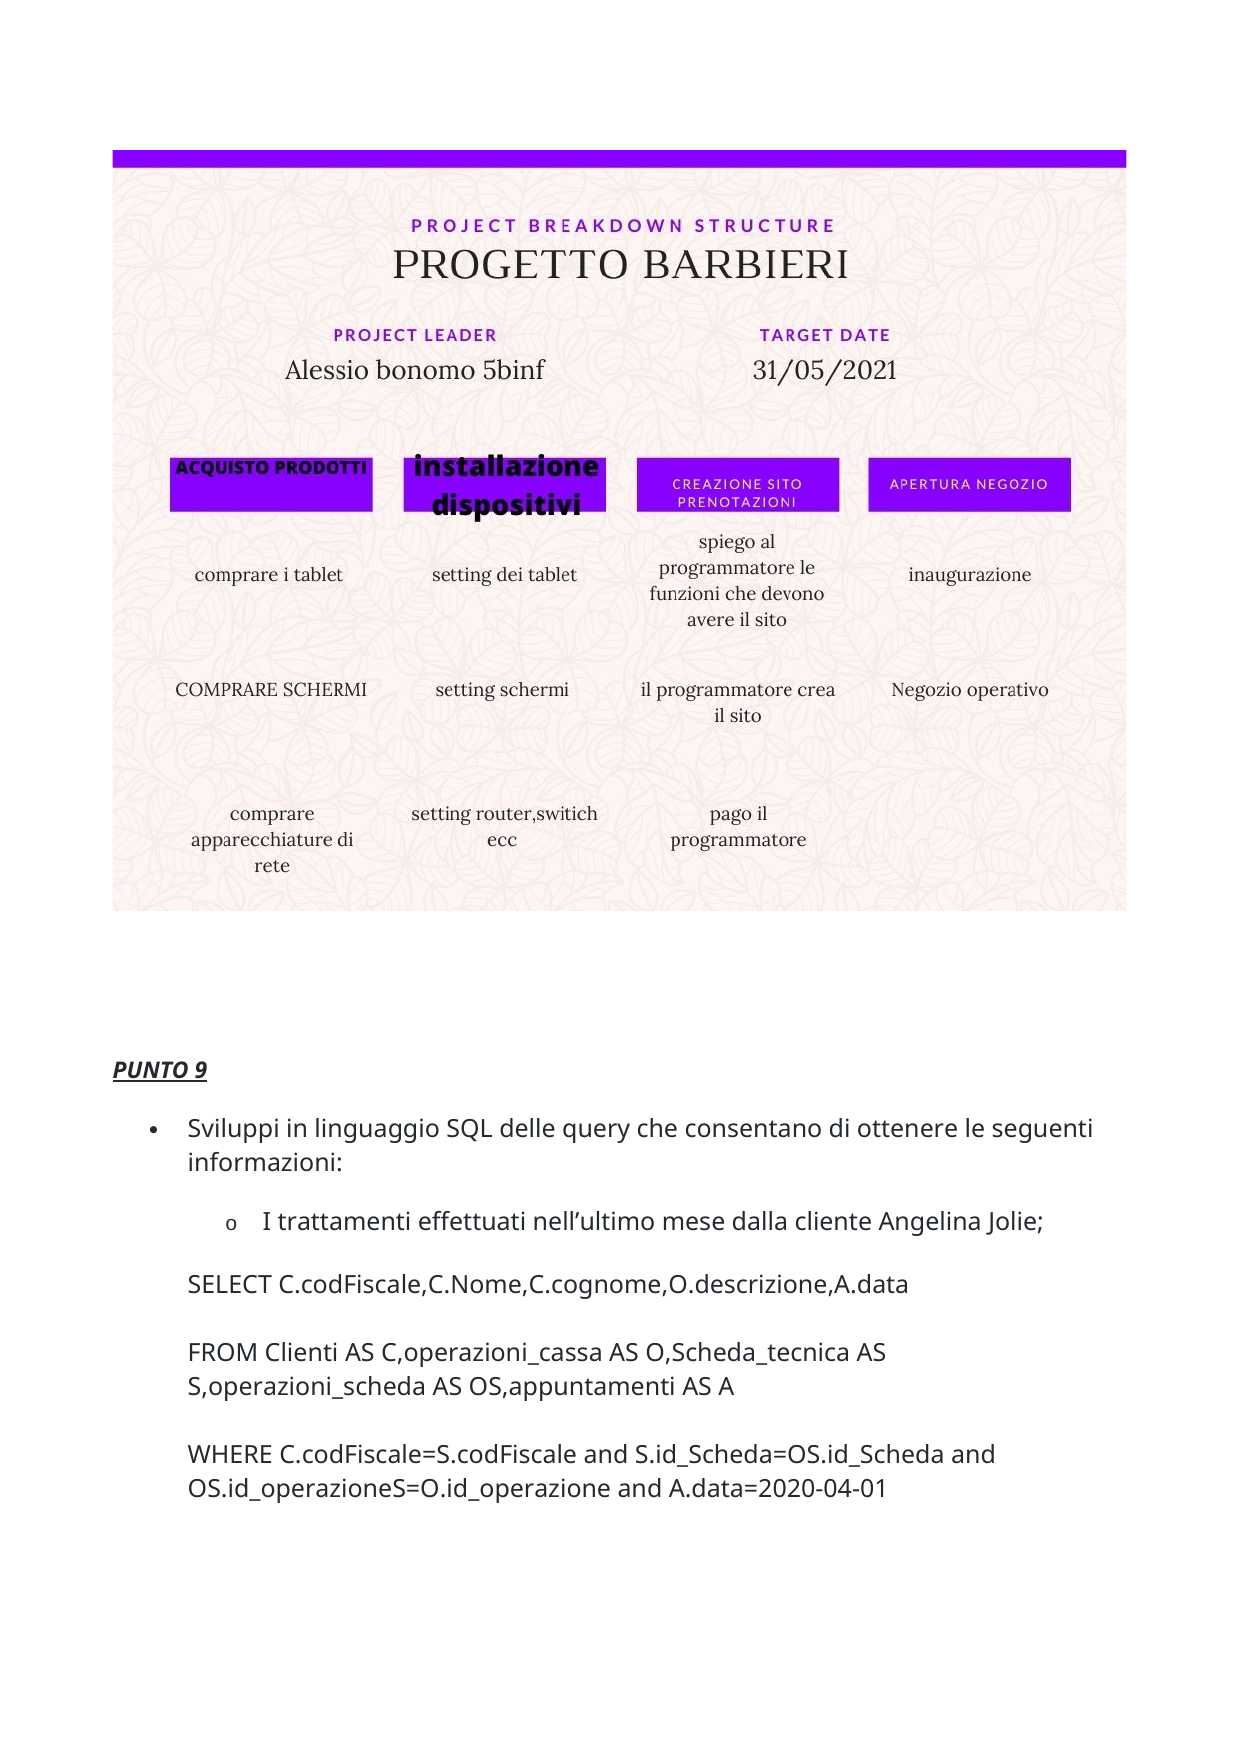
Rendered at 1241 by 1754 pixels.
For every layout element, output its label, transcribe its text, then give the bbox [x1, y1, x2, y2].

picture [112, 150, 1127, 911]
text PUNTO 9 [112, 1054, 1128, 1085]
list Sviluppi in linguaggio SQL delle query che consentano di ottenere le seguenti informazioni: [150, 1110, 1128, 1178]
list FROM Clienti AS C,operazioni_cassa AS O,Scheda_tecnica AS S,operazioni_scheda AS OS,appuntamenti AS A [187, 1335, 1128, 1403]
list WHERE C.codFiscale=S.codFiscale and S.id_Scheda=OS.id_Scheda and OS.id_operazioneS=O.id_operazione and A.data=2020-04-01 [187, 1437, 1128, 1505]
list SELECT C.codFiscale,C.Nome,C.cognome,O.descrizione,A.data [187, 1267, 1128, 1301]
list I trattamenti effettuati nell’ultimo mese dalla cliente Angelina Jolie; [225, 1203, 1128, 1237]
